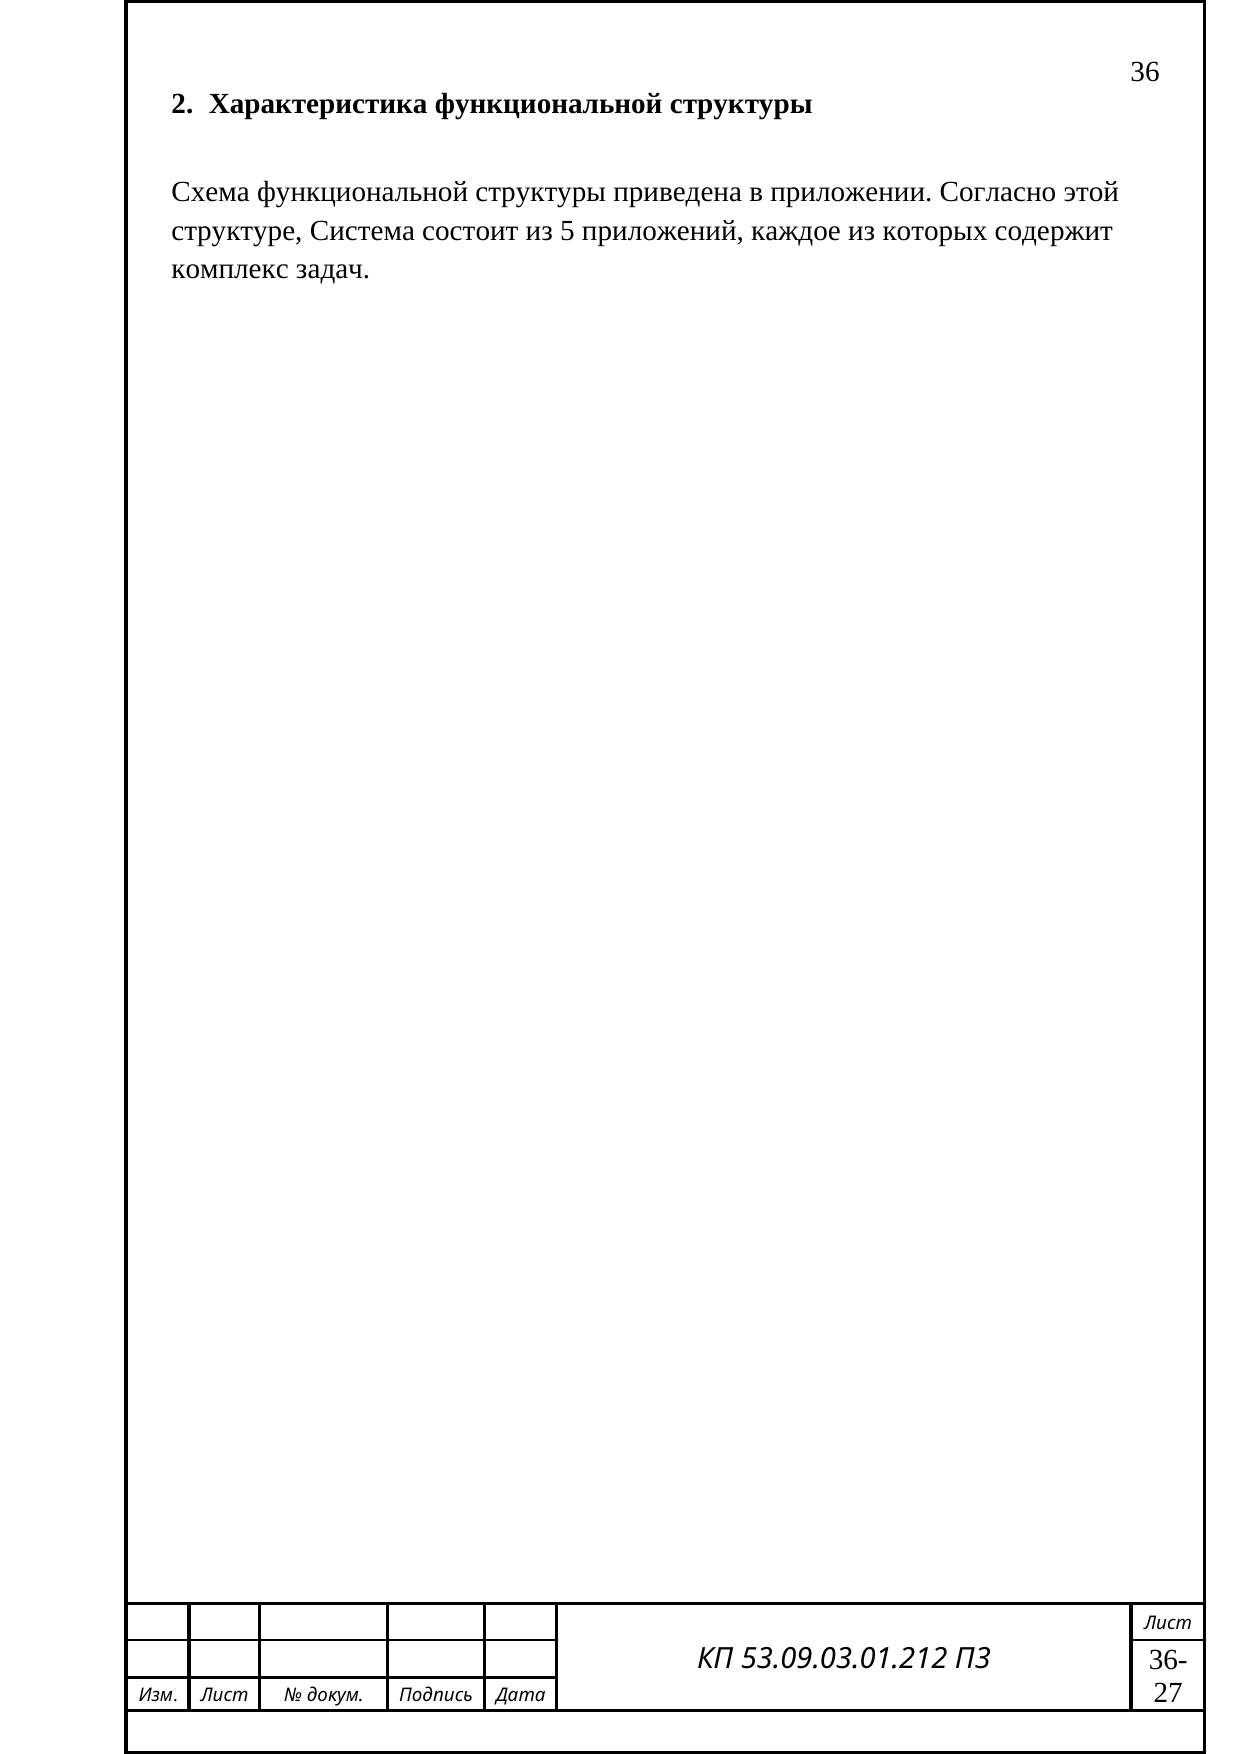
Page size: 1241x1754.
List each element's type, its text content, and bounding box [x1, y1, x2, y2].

text Схема функциональной структуры приведена в приложении. Согласно этой структуре, Система состоит из 5 приложений, каждое из которых содержит комплекс задач. [171, 174, 1163, 285]
subtitle Характеристика функциональной структуры [171, 86, 1163, 119]
